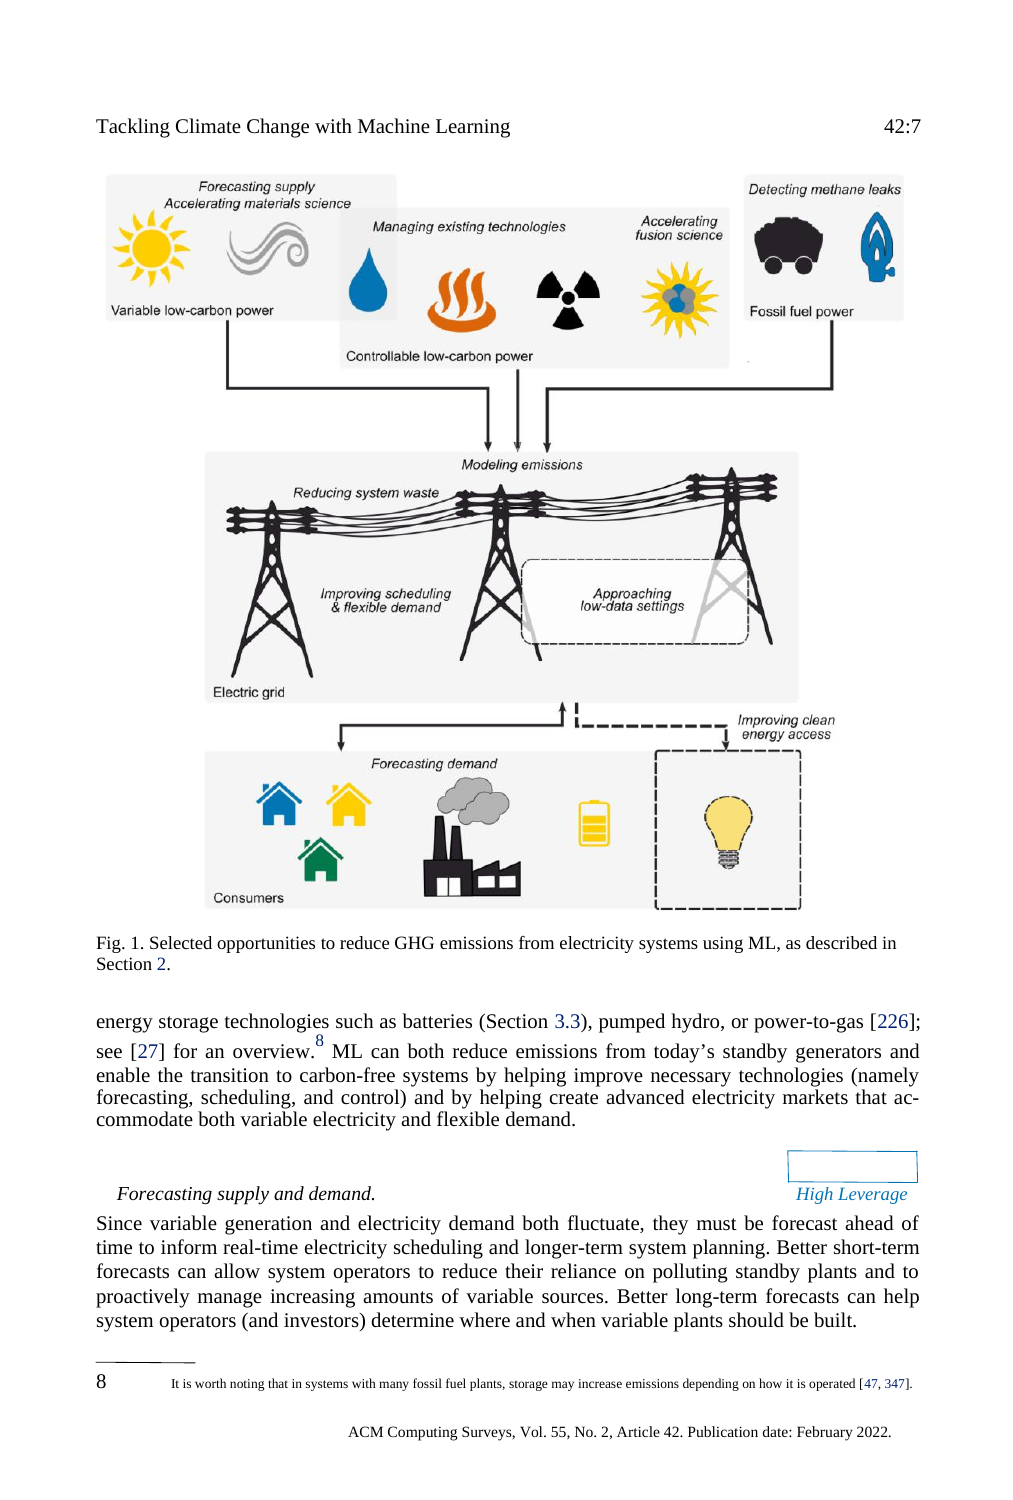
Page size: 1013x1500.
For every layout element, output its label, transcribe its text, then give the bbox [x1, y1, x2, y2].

list It is worth noting that in systems with many fossil fuel plants, storage may increase emissions depending on how it is operated [47, 347]. [96, 1369, 921, 1393]
table_header Tackling Climate Change with Machine Learning [96, 111, 701, 138]
text Forecasting supply and demand. [117, 1182, 721, 1205]
text High Leverage [796, 1182, 921, 1204]
text Since variable generation and electricity demand both fluctuate, they must be forecast ahead of time to inform real-time electricity scheduling and longer-term system planning. Better short-term forecasts can allow system operators to reduce their reliance on polluting standby plants and to proactively manage increasing amounts of variable sources. Better long-term forecasts can help system operators (and investors) determine where and when variable plants should be built. [96, 1211, 921, 1332]
picture [104, 173, 904, 911]
text Fig. 1. Selected opportunities to reduce GHG emissions from electricity systems using ML, as described in Section 2. [96, 934, 917, 974]
text energy storage technologies such as batteries (Section 3.3), pumped hydro, or power-to-gas [226]; see [27] for an overview.8 ML can both reduce emissions from today’s standby generators and enable the transition to carbon-free systems by helping improve necessary technologies (namely forecasting, scheduling, and control) and by helping create advanced electricity markets that ac-commodate both variable electricity and flexible demand. [96, 1011, 921, 1131]
text ACM Computing Surveys, Vol. 55, No. 2, Article 42. Publication date: February 2022. [348, 1423, 921, 1441]
table_header 42:7 [701, 111, 921, 138]
